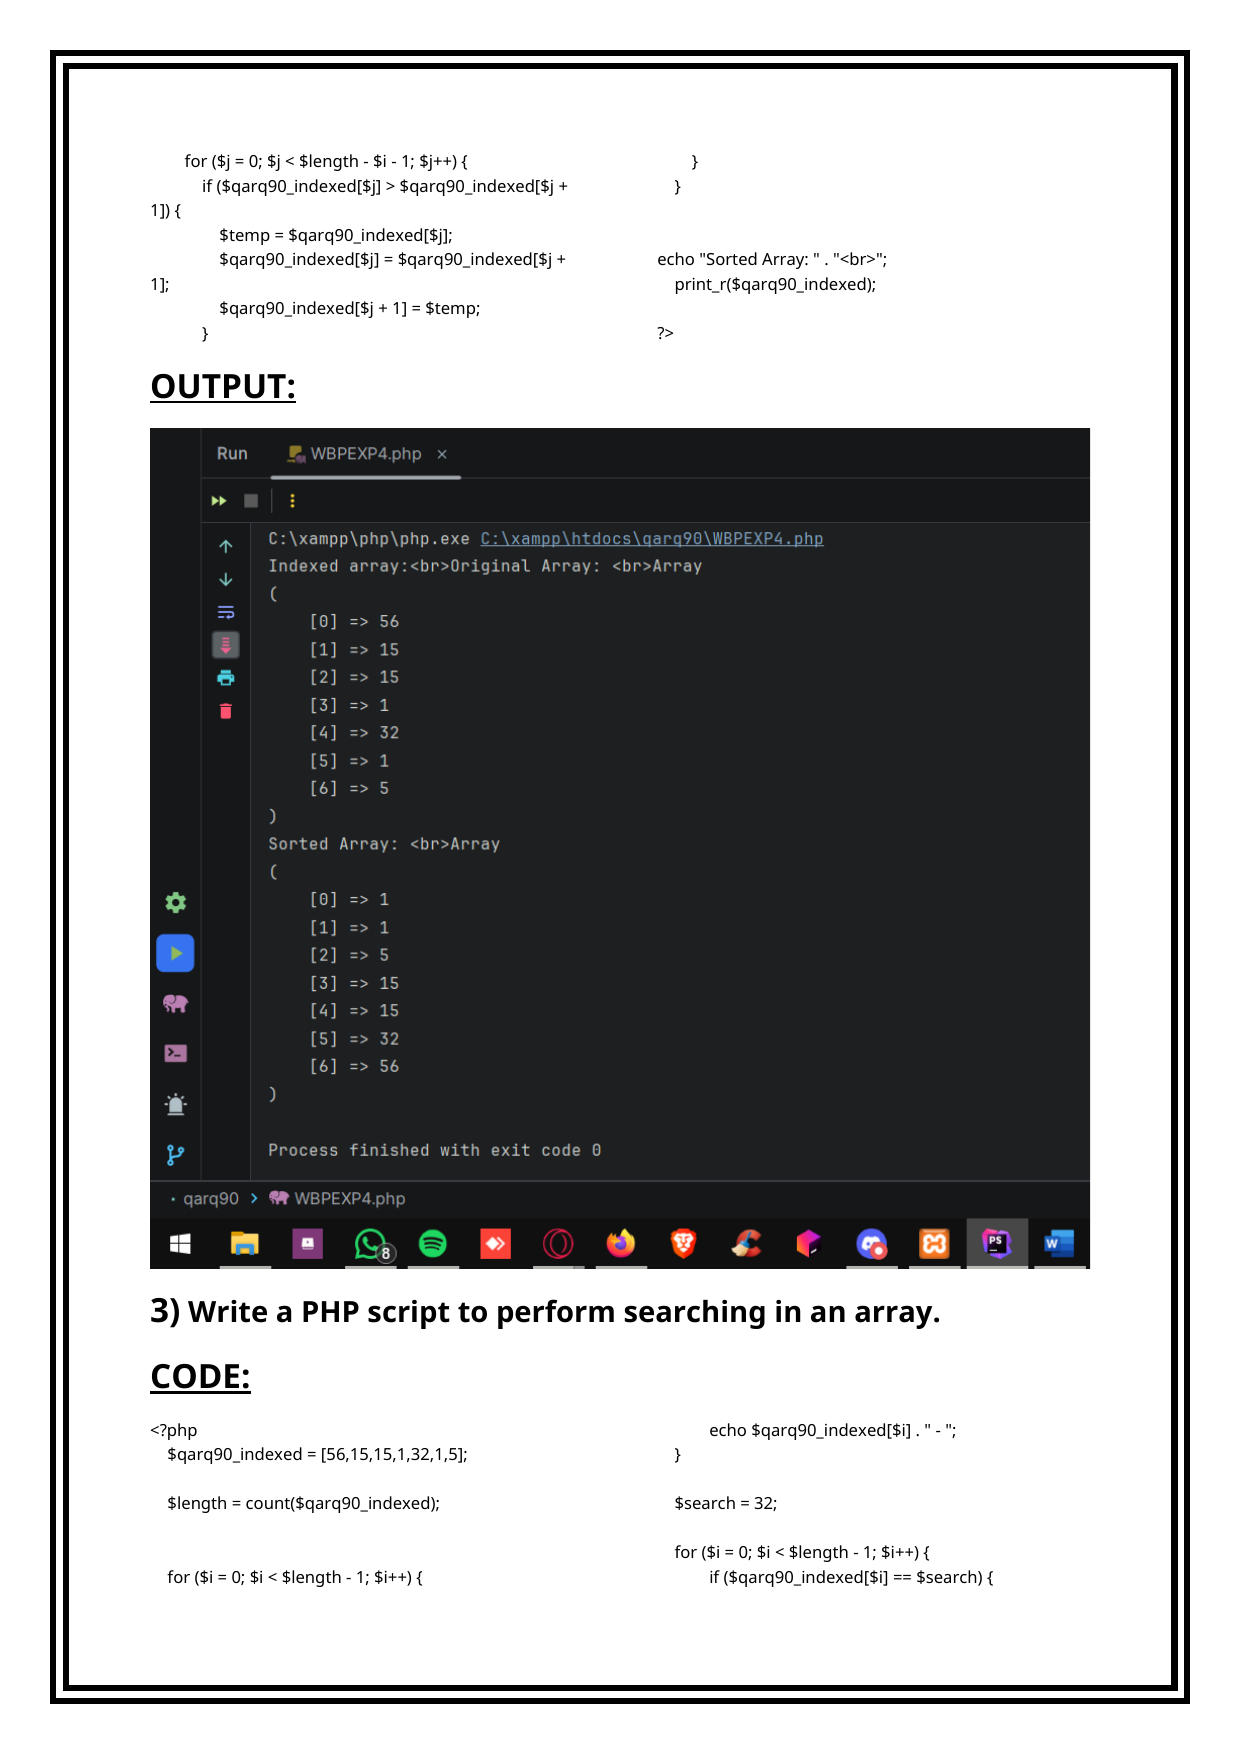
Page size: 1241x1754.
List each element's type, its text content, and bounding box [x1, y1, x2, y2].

text 3) Write a PHP script to perform searching in an array. [150, 1287, 1090, 1333]
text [657, 150, 1090, 344]
text OUTPUT: [150, 362, 1090, 408]
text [657, 1418, 1090, 1588]
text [150, 1418, 583, 1588]
picture [150, 428, 1091, 1269]
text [150, 150, 583, 344]
text CODE: [150, 1353, 1090, 1398]
